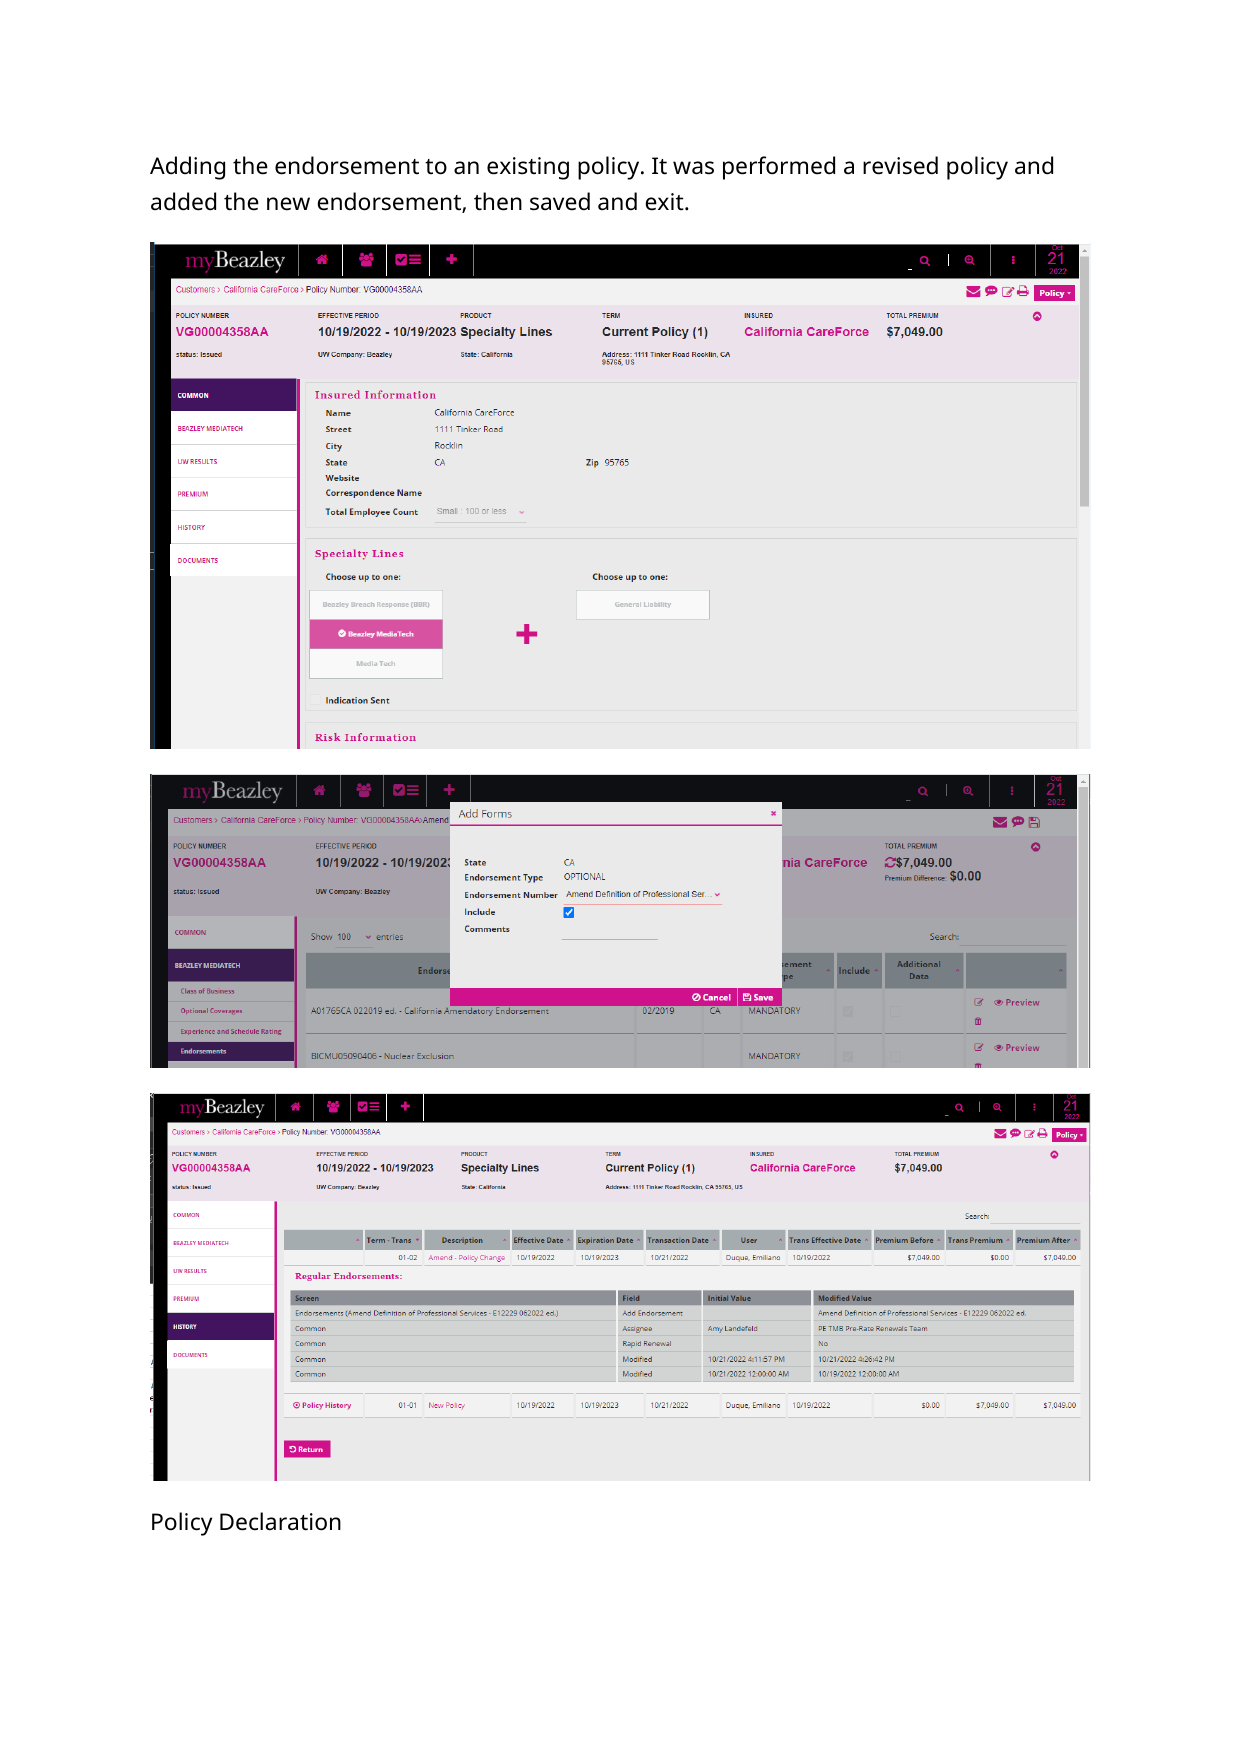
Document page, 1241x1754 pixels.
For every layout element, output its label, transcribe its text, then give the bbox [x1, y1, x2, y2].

picture [150, 1093, 1091, 1481]
text Adding the endorsement to an existing policy. It was performed a revised policy and added the new endorsement, then saved and exit. [150, 150, 1090, 217]
text Policy Declaration [150, 1506, 1090, 1537]
picture [150, 242, 1091, 749]
picture [150, 774, 1091, 1068]
